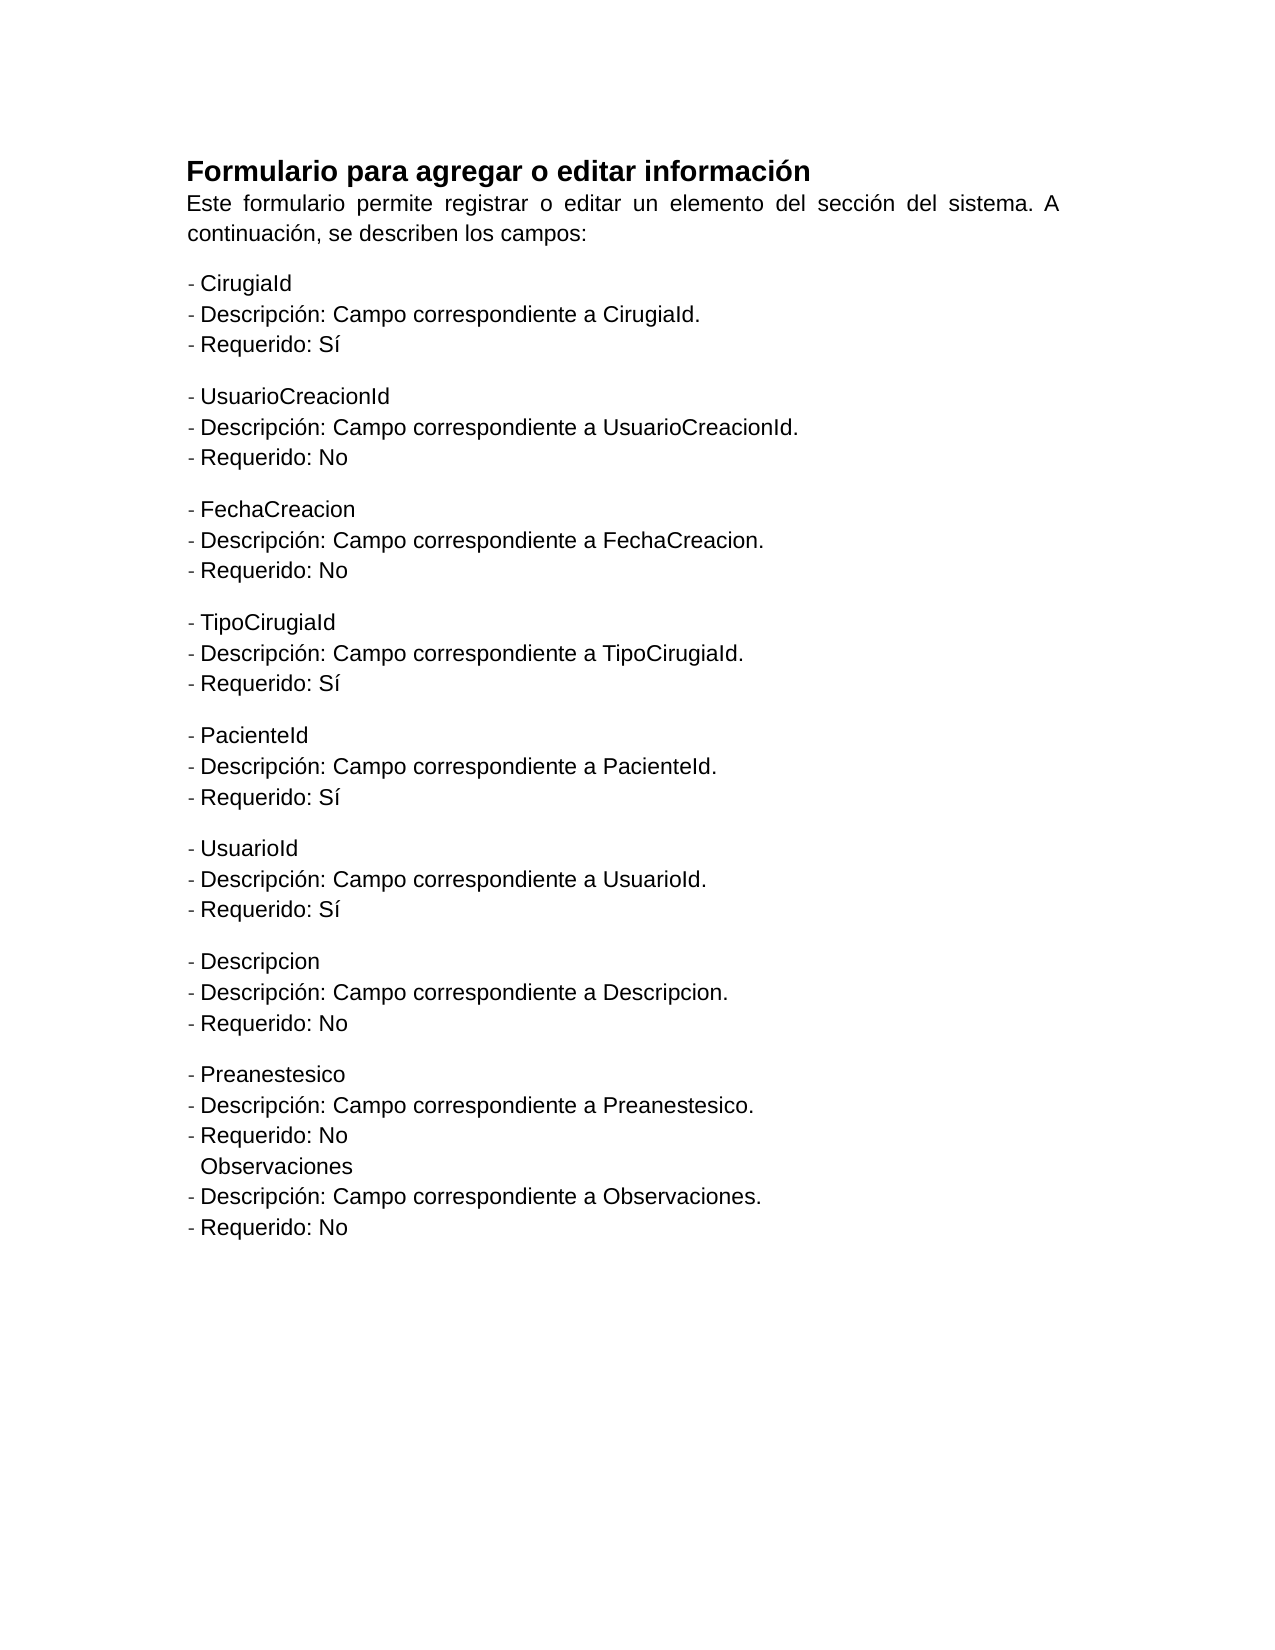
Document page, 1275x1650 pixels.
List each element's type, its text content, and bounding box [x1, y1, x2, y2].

list Descripción: Campo correspondiente a UsuarioId. [187, 866, 1061, 893]
list Descripción: Campo correspondiente a Descripcion. [187, 979, 1061, 1006]
list Requerido: No [187, 1122, 1061, 1150]
list Requerido: No [187, 1213, 1061, 1241]
list FechaCreacion [187, 496, 1061, 523]
list Requerido: No [187, 444, 1061, 472]
list Descripción: Campo correspondiente a TipoCirugiaId. [187, 640, 1061, 667]
list UsuarioCreacionId [187, 383, 1061, 410]
list Descripción: Campo correspondiente a FechaCreacion. [187, 527, 1061, 554]
list Requerido: Sí [187, 331, 1061, 358]
list Descripción: Campo correspondiente a CirugiaId. [187, 301, 1061, 328]
list Descripción: Campo correspondiente a UsuarioCreacionId. [187, 414, 1061, 441]
list UsuarioId [187, 835, 1061, 862]
list Requerido: Sí [187, 670, 1061, 698]
list Descripción: Campo correspondiente a Observaciones. [187, 1183, 1061, 1210]
list Requerido: No [187, 1009, 1061, 1037]
list Requerido: Sí [187, 896, 1061, 924]
list Descripción: Campo correspondiente a Preanestesico. [187, 1092, 1061, 1119]
text Observaciones [200, 1153, 1061, 1179]
list CirugiaId [187, 270, 1061, 297]
list Requerido: Sí [187, 783, 1061, 811]
list Preanestesico [187, 1061, 1061, 1088]
list Descripcion [187, 948, 1061, 975]
text Este formulario permite registrar o editar un elemento del sección del sistema. A continuación, se describen los campos: [186, 190, 1061, 246]
list TipoCirugiaId [187, 609, 1061, 636]
list Requerido: No [187, 557, 1061, 584]
subtitle Formulario para agregar o editar información [186, 154, 1061, 188]
list Descripción: Campo correspondiente a PacienteId. [187, 753, 1061, 780]
list PacienteId [187, 722, 1061, 749]
